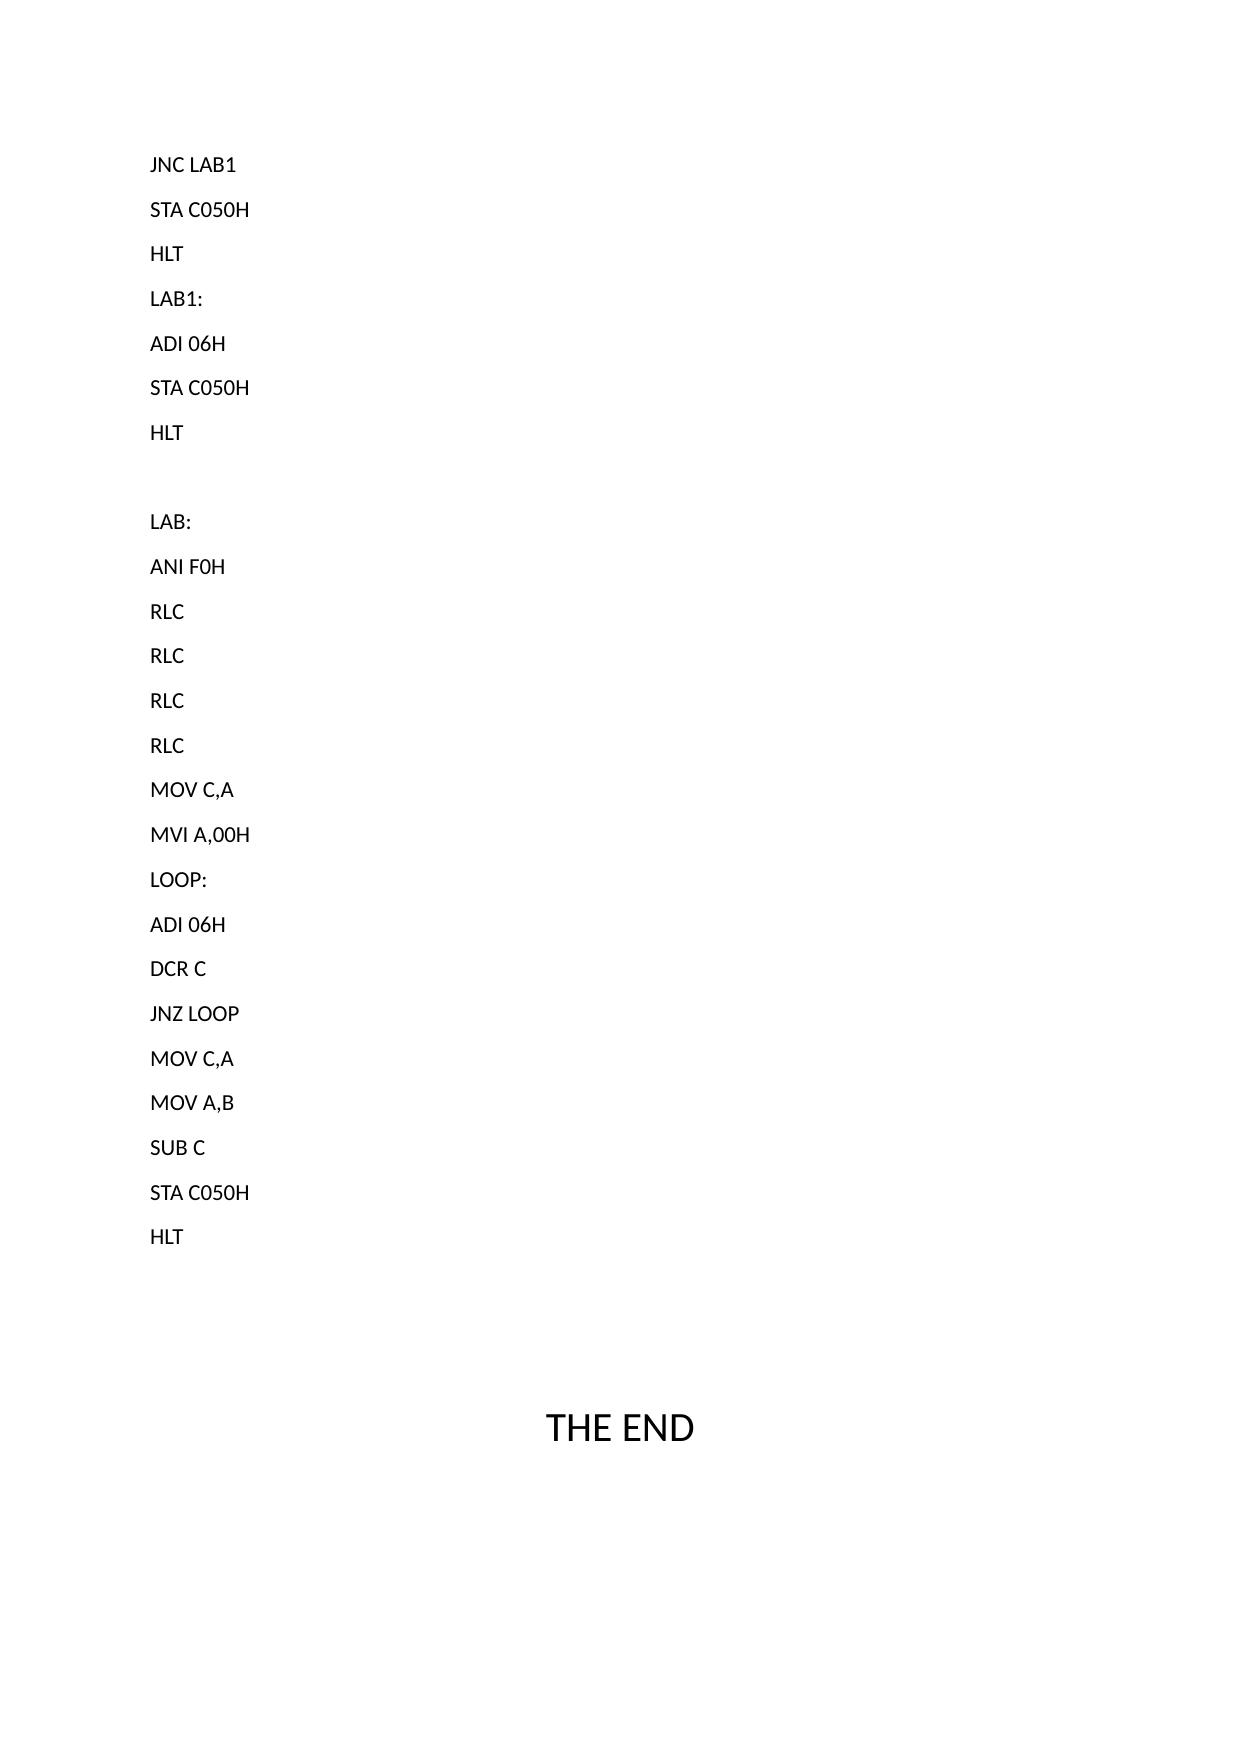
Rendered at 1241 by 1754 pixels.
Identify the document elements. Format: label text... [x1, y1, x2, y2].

text ADI 06H [150, 910, 1090, 938]
text ADI 06H [150, 329, 1090, 357]
text SUB C [150, 1133, 1090, 1161]
text LAB1: [150, 284, 1090, 312]
text DCR C [150, 954, 1090, 982]
text MOV C,A [150, 776, 1090, 804]
text HLT [150, 418, 1090, 446]
text RLC [150, 731, 1090, 759]
text RLC [150, 642, 1090, 669]
text STA C050H [150, 373, 1090, 401]
text LOOP: [150, 865, 1090, 893]
text MVI A,00H [150, 820, 1090, 848]
text MOV A,B [150, 1088, 1090, 1116]
text LAB: [150, 507, 1090, 536]
text RLC [150, 597, 1090, 625]
text RLC [150, 686, 1090, 714]
text STA C050H [150, 195, 1090, 223]
text JNC LAB1 [150, 150, 1090, 178]
text STA C050H [150, 1178, 1090, 1206]
text ANI F0H [150, 552, 1090, 580]
text MOV C,A [150, 1044, 1090, 1072]
text HLT [150, 239, 1090, 267]
text THE END [150, 1401, 1090, 1452]
text JNZ LOOP [150, 999, 1090, 1027]
text HLT [150, 1222, 1090, 1251]
